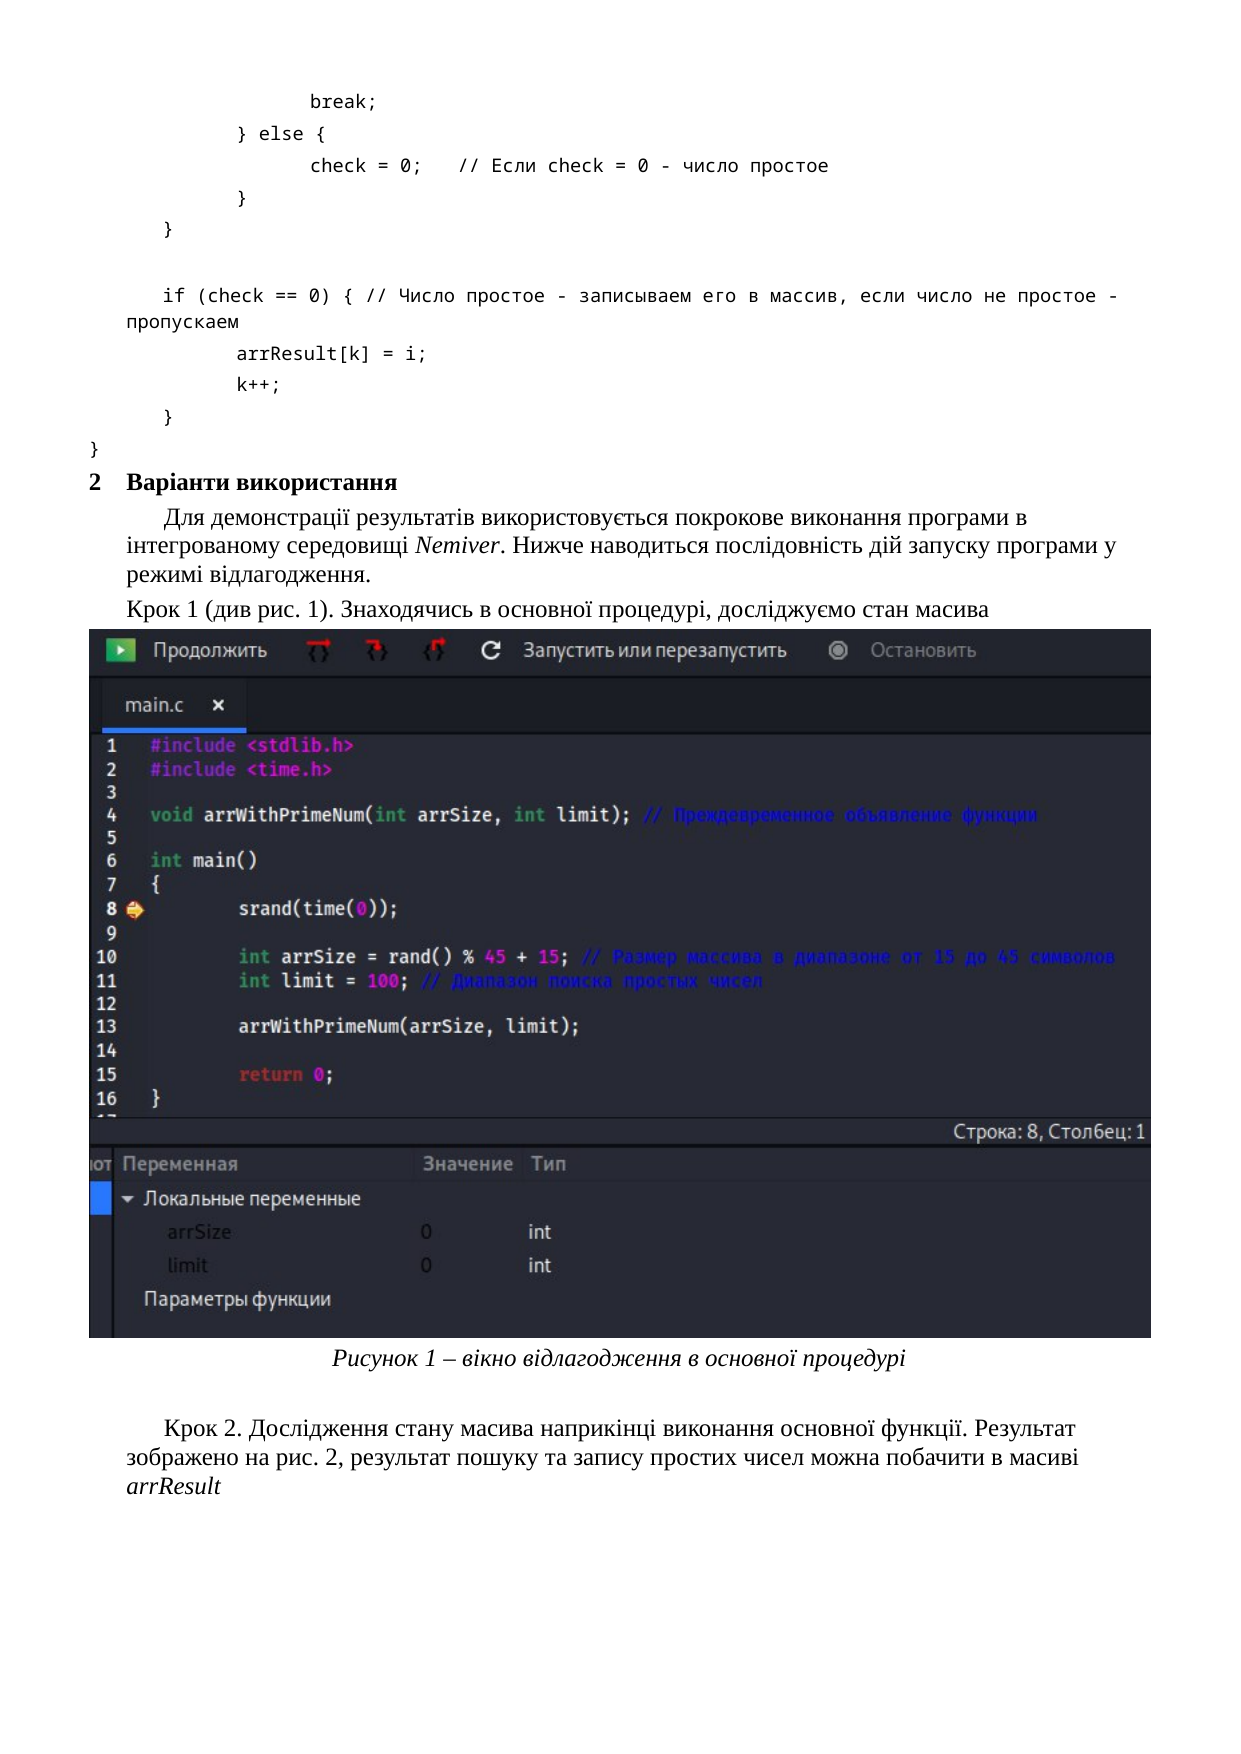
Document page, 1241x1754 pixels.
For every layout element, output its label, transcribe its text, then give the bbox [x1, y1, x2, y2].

list Рисунок 1 – вікно відлагодження в основної процедурі [89, 1343, 1152, 1372]
list k++; [89, 372, 1152, 397]
list check = 0; // Если check = 0 - число простое [89, 152, 1152, 178]
list Крок 1 (див рис. 1). Знаходячись в основної процедурі, досліджуємо стан масива [89, 594, 1152, 623]
list } [89, 435, 1152, 461]
list } [89, 403, 1152, 429]
list } else { [89, 120, 1152, 146]
list arrResult[k] = i; [89, 340, 1152, 365]
text Варіанти використання [89, 467, 1152, 496]
list break; [89, 89, 1152, 114]
list Для демонстрації результатів використовується покрокове виконання програми в інтегрованому середовищі Nemiver. Нижче наводиться послідовність дій запуску програми у режимі відлагодження. [126, 502, 1152, 588]
list Крок 2. Дослідження стану масива наприкінці виконання основної функції. Результат зображено на рис. 2, результат пошуку та запису простих чисел можна побачити в масиві arrResult [126, 1413, 1152, 1500]
picture [89, 629, 1151, 1338]
list if (check == 0) { // Число простое - записываем его в массив, если число не простое -пропускаем [89, 282, 1152, 333]
list } [89, 184, 1152, 209]
list } [89, 216, 1152, 241]
